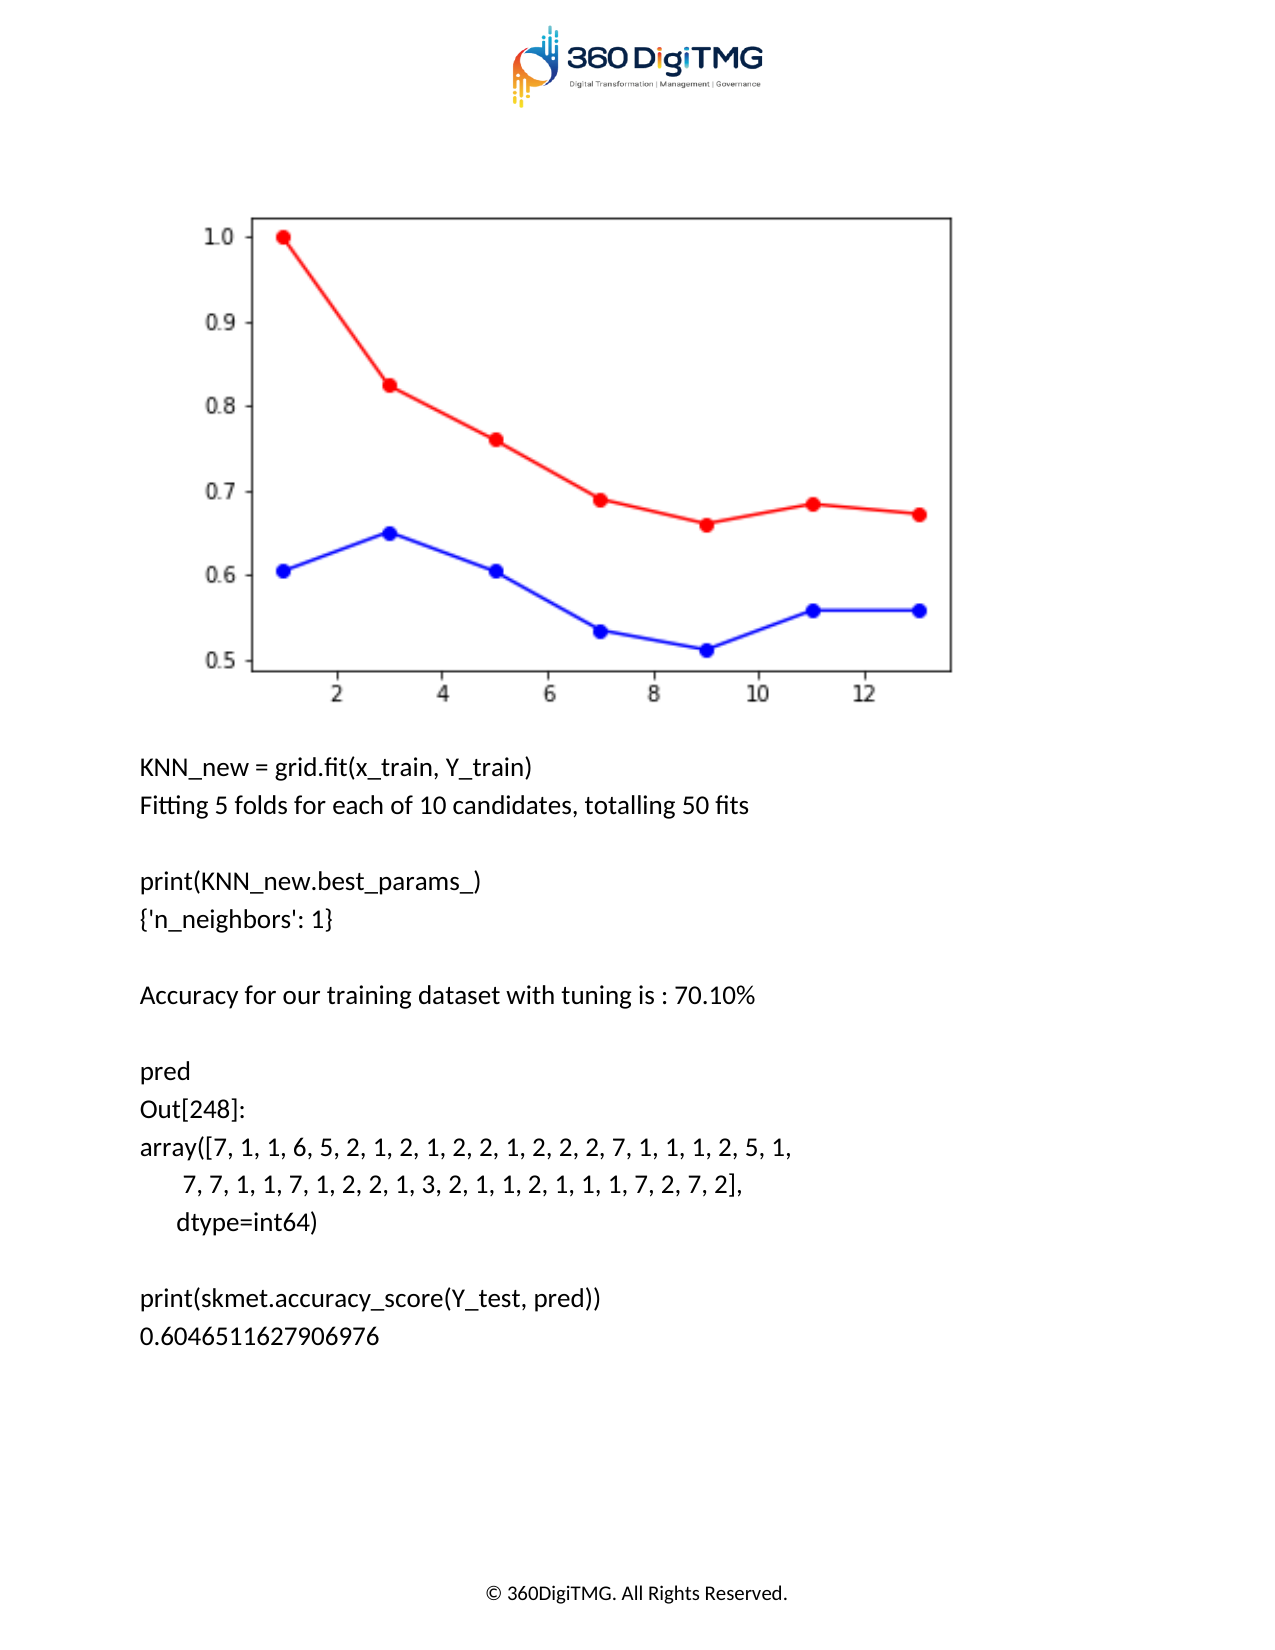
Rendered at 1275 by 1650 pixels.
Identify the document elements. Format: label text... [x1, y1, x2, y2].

text {'n_neighbors': 1} [139, 902, 1133, 935]
text Accuracy for our training dataset with tuning is : 70.10% [139, 978, 1133, 1011]
text pred [139, 1054, 1133, 1087]
text KNN_new = grid.fit(x_train, Y_train) [139, 751, 1133, 784]
text array([7, 1, 1, 6, 5, 2, 1, 2, 1, 2, 2, 1, 2, 2, 2, 7, 1, 1, 1, 2, 5, 1, [139, 1130, 1133, 1163]
picture [512, 25, 763, 108]
text dtype=int64) [139, 1206, 1133, 1239]
text Fitting 5 folds for each of 10 candidates, totalling 50 fits [139, 788, 1133, 822]
picture [139, 145, 1040, 746]
text 0.6046511627906976 [139, 1319, 1133, 1352]
text print(skmet.accuracy_score(Y_test, pred)) [139, 1281, 1133, 1314]
text 7, 7, 1, 1, 7, 1, 2, 2, 1, 3, 2, 1, 1, 2, 1, 1, 1, 7, 2, 7, 2], [139, 1168, 1133, 1201]
text print(KNN_new.best_params_) [139, 864, 1133, 897]
text Out[248]: [139, 1092, 1133, 1125]
